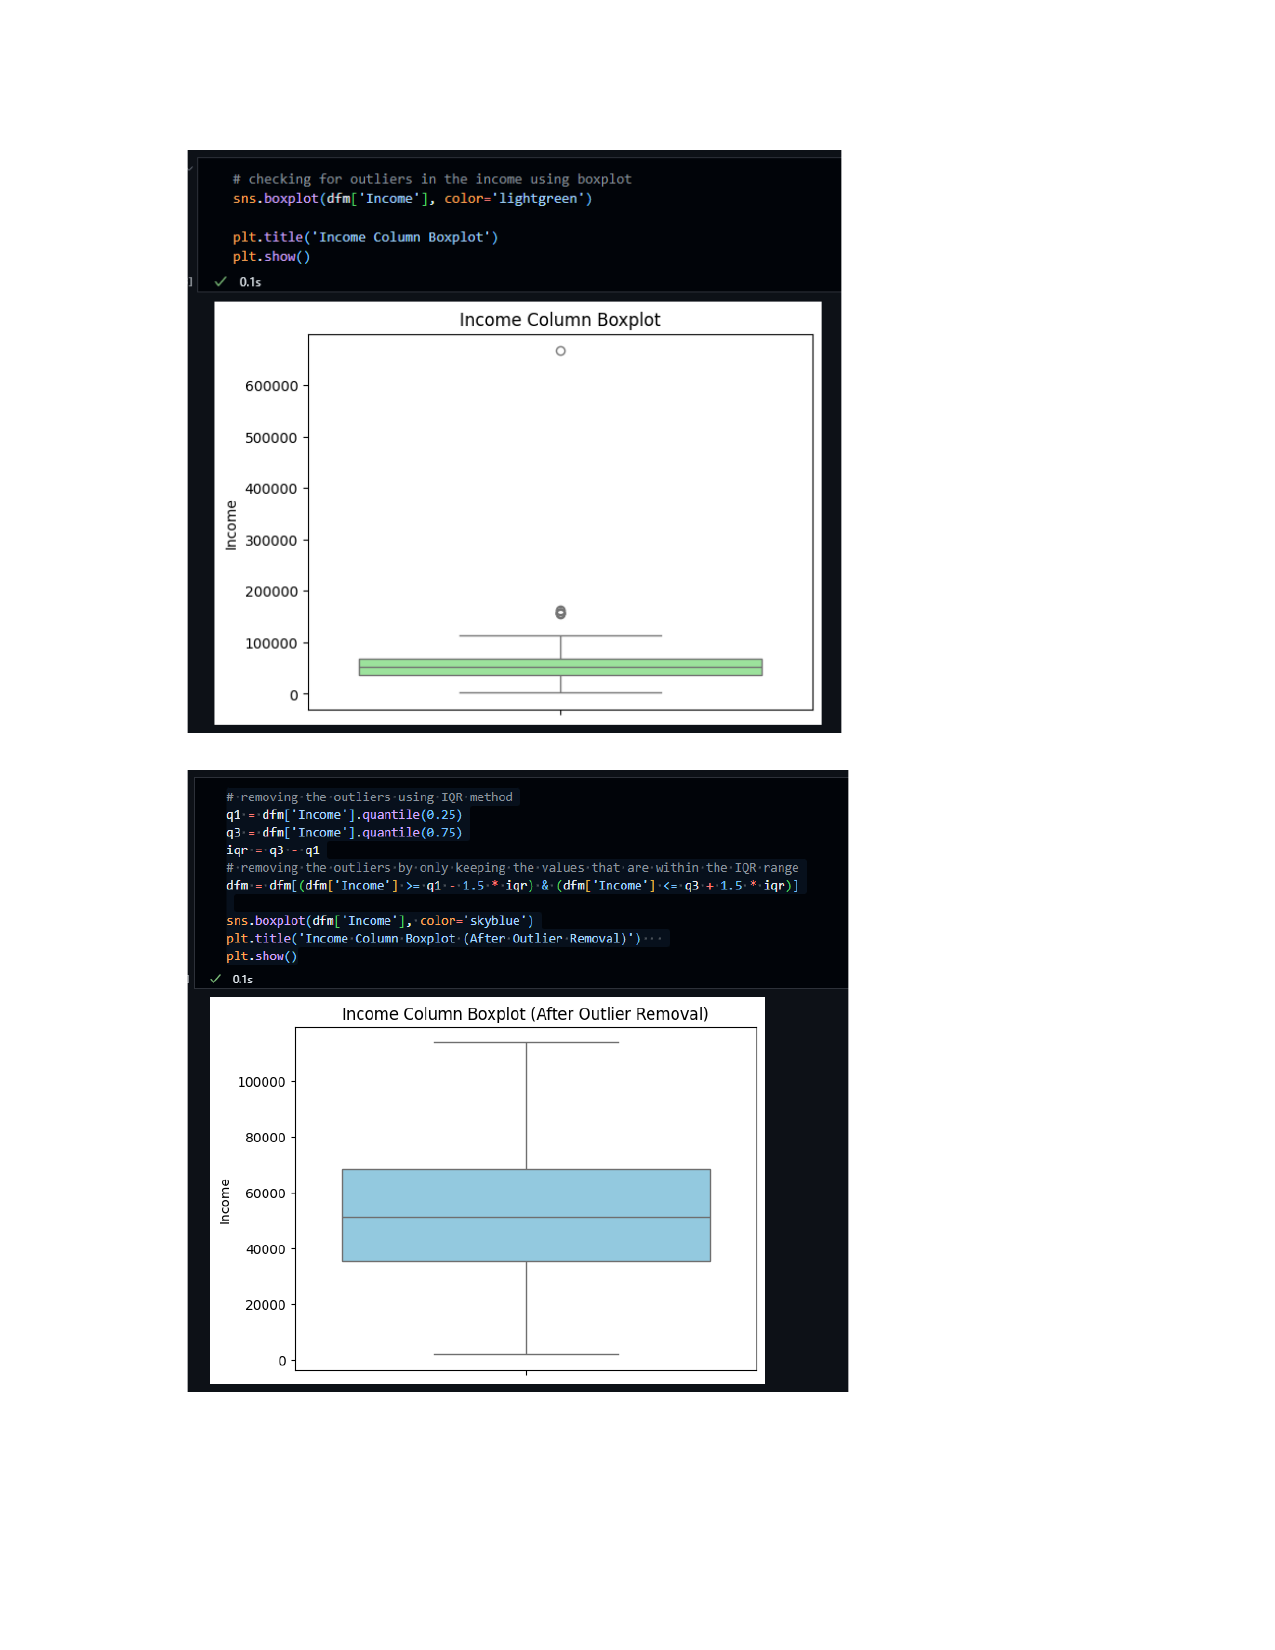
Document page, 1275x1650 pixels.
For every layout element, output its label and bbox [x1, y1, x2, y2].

picture [187, 150, 842, 733]
picture [187, 770, 849, 1392]
